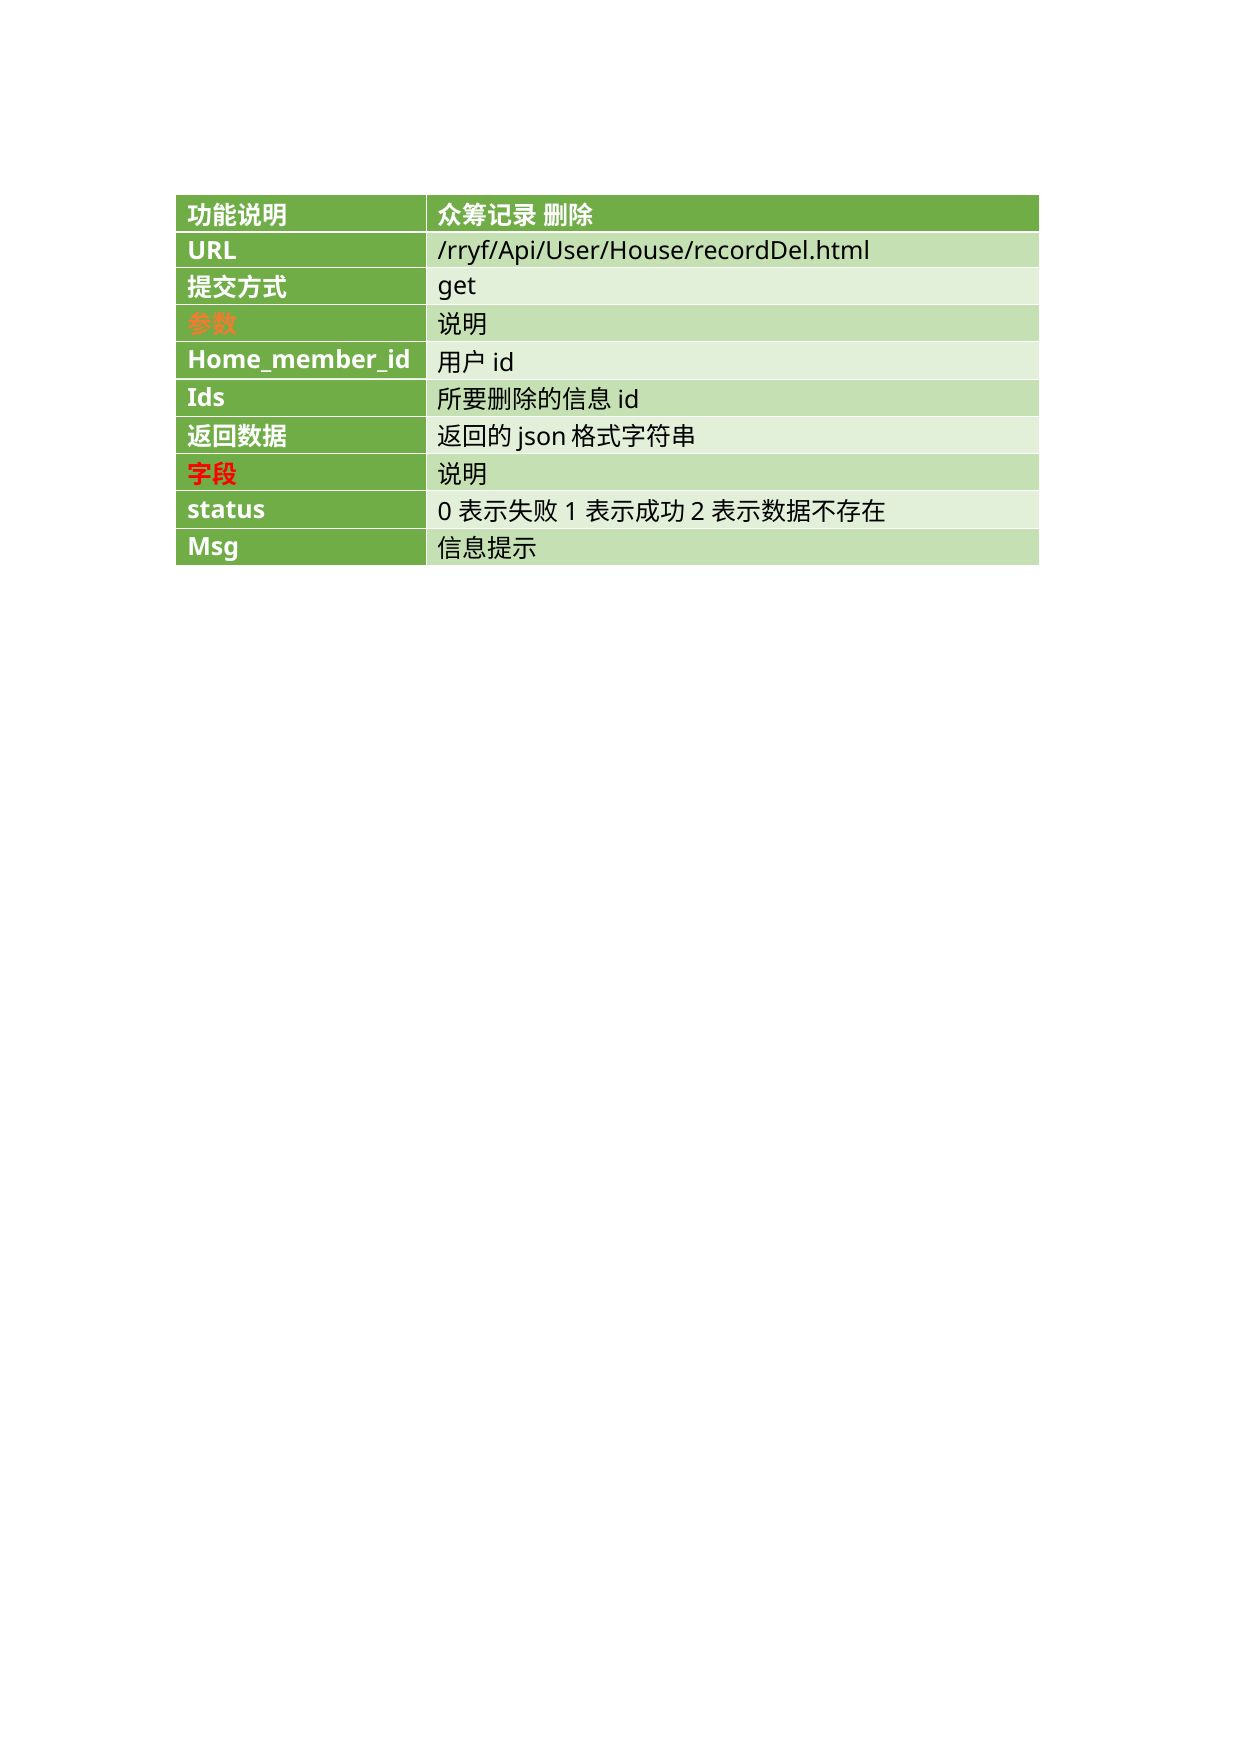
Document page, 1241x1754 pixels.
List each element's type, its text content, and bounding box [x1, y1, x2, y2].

table_cell Msg [176, 529, 426, 565]
table_cell 字段 [176, 454, 426, 490]
table_cell status [176, 491, 426, 528]
table_header 众筹记录 删除 [427, 195, 1039, 231]
table_cell 提交方式 [176, 268, 426, 304]
table_cell 说明 [427, 305, 1039, 341]
table_cell Home_member_id [176, 342, 426, 378]
table_cell 0 表示失败 1 表示成功 2 表示数据不存在 [427, 491, 1039, 528]
table_cell 用户id [427, 342, 1039, 378]
table_cell get [427, 268, 1039, 304]
table_cell 所要删除的信息id [427, 380, 1039, 416]
table_cell 说明 [427, 454, 1039, 490]
table_cell 返回数据 [176, 417, 426, 453]
table_cell 参数 [176, 305, 426, 341]
table_header 功能说明 [176, 195, 426, 231]
table_cell Ids [176, 380, 426, 416]
table_cell /rryf/Api/User/House/recordDel.html [427, 233, 1039, 267]
table_cell 返回的json格式字符串 [427, 417, 1039, 453]
table_cell 信息提示 [427, 529, 1039, 565]
table_cell URL [176, 233, 426, 267]
